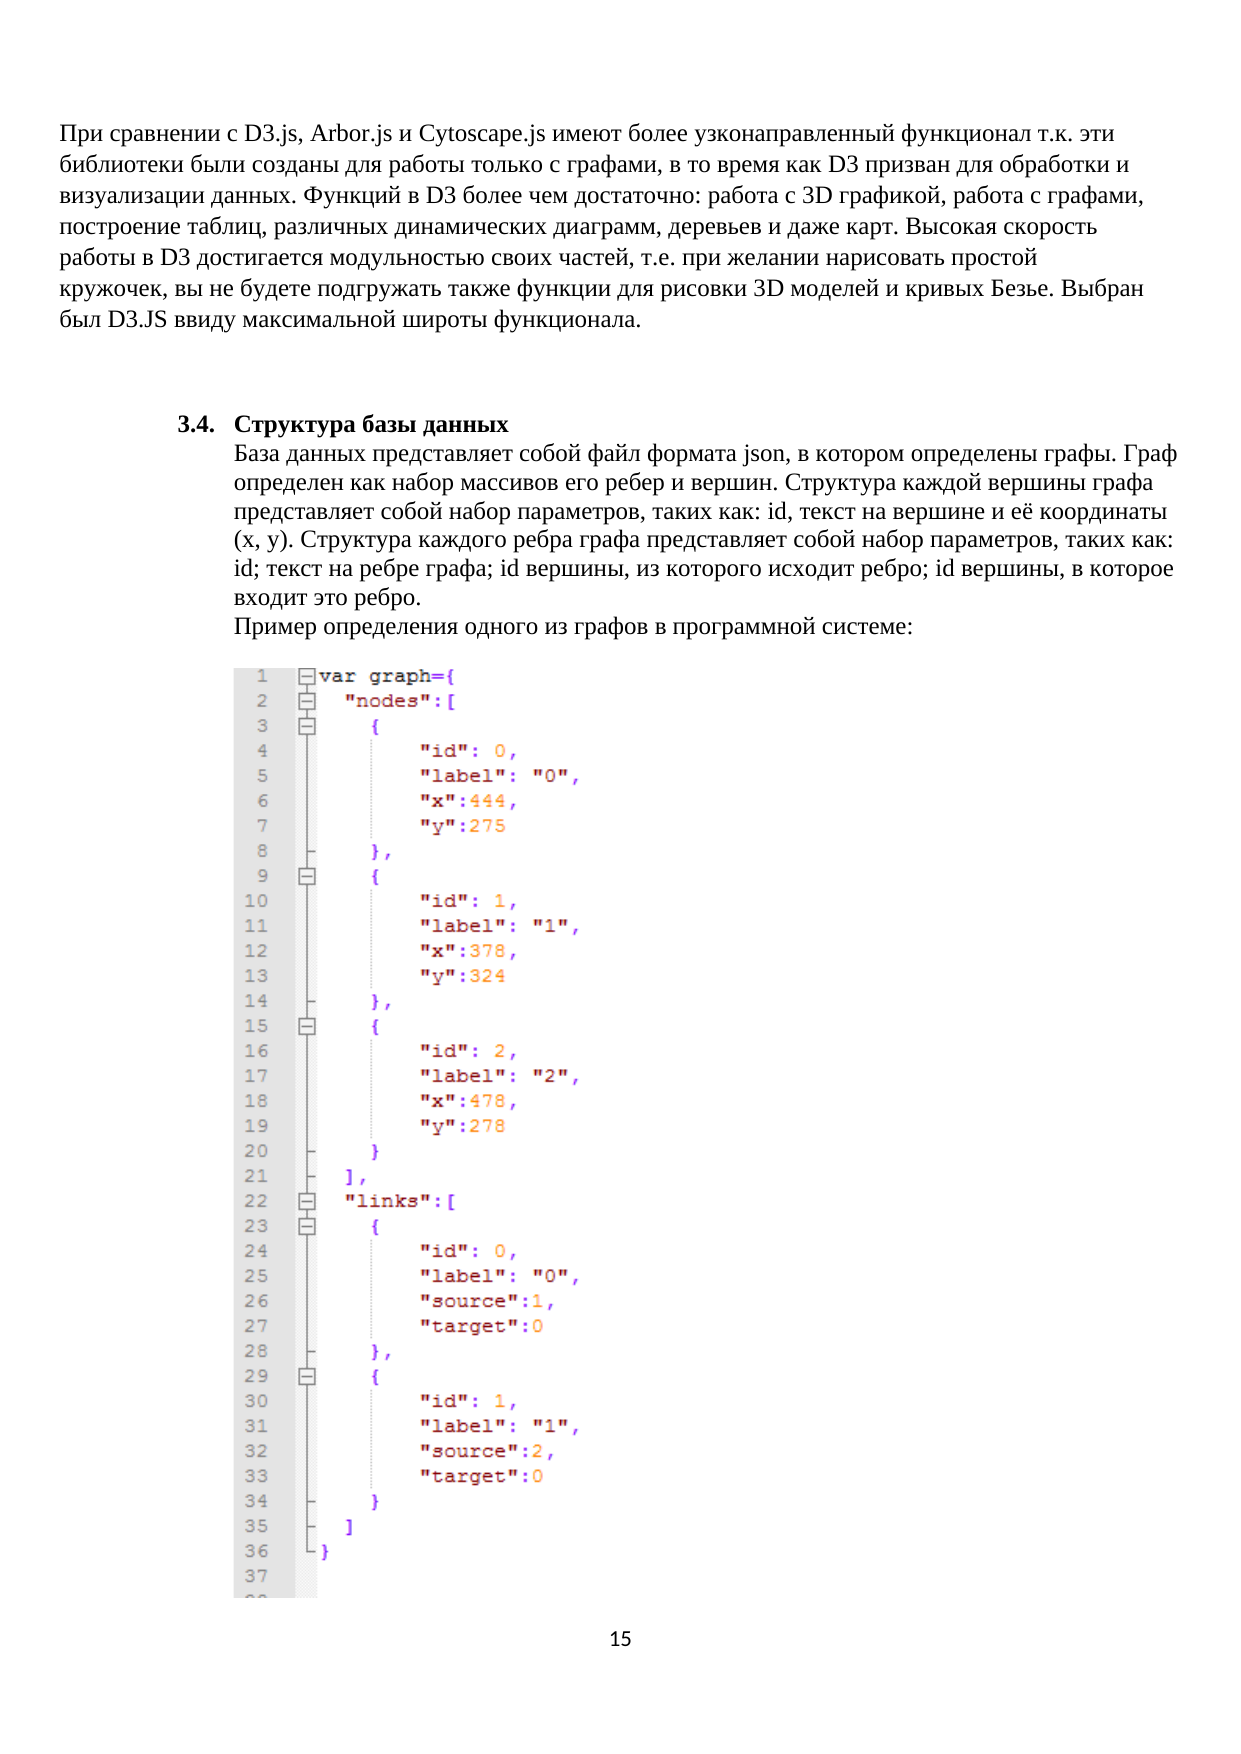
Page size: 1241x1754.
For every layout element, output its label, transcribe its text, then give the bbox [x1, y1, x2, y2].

list База данных представляет собой файл формата json, в котором определены графы. Граф определен как набор массивов его ребер и вершин. Структура каждой вершины графа представляет собой набор параметров, таких как: id, текст на вершине и её координаты (x, y). Структура каждого ребра графа представляет собой набор параметров, таких как: id; текст на ребре графа; id вершины, из которого исходит ребро; id вершины, в которое входит это ребро. [233, 438, 1181, 611]
picture [233, 668, 754, 1598]
list При сравнении c D3.js, Arbor.js и Cytoscape.js имеют более узконаправленный функционал т.к. эти библиотеки были созданы для работы только с графами, в то время как D3 призван для обработки и визуализации данных. Функций в D3 более чем достаточно: работа с 3D графикой, работа с графами, построение таблиц, различных динамических диаграмм, деревьев и даже карт. Высокая скорость работы в D3 достигается модульностью своих частей, т.е. при желании нарисовать простой кружочек, вы не будете подгружать также функции для рисовки 3D моделей и кривых Безье. Выбран был D3.JS ввиду максимальной широты функционала. [59, 118, 1152, 333]
list Структура базы данных [177, 409, 1181, 438]
list Пример определения одного из графов в программной системе: [233, 611, 1181, 639]
